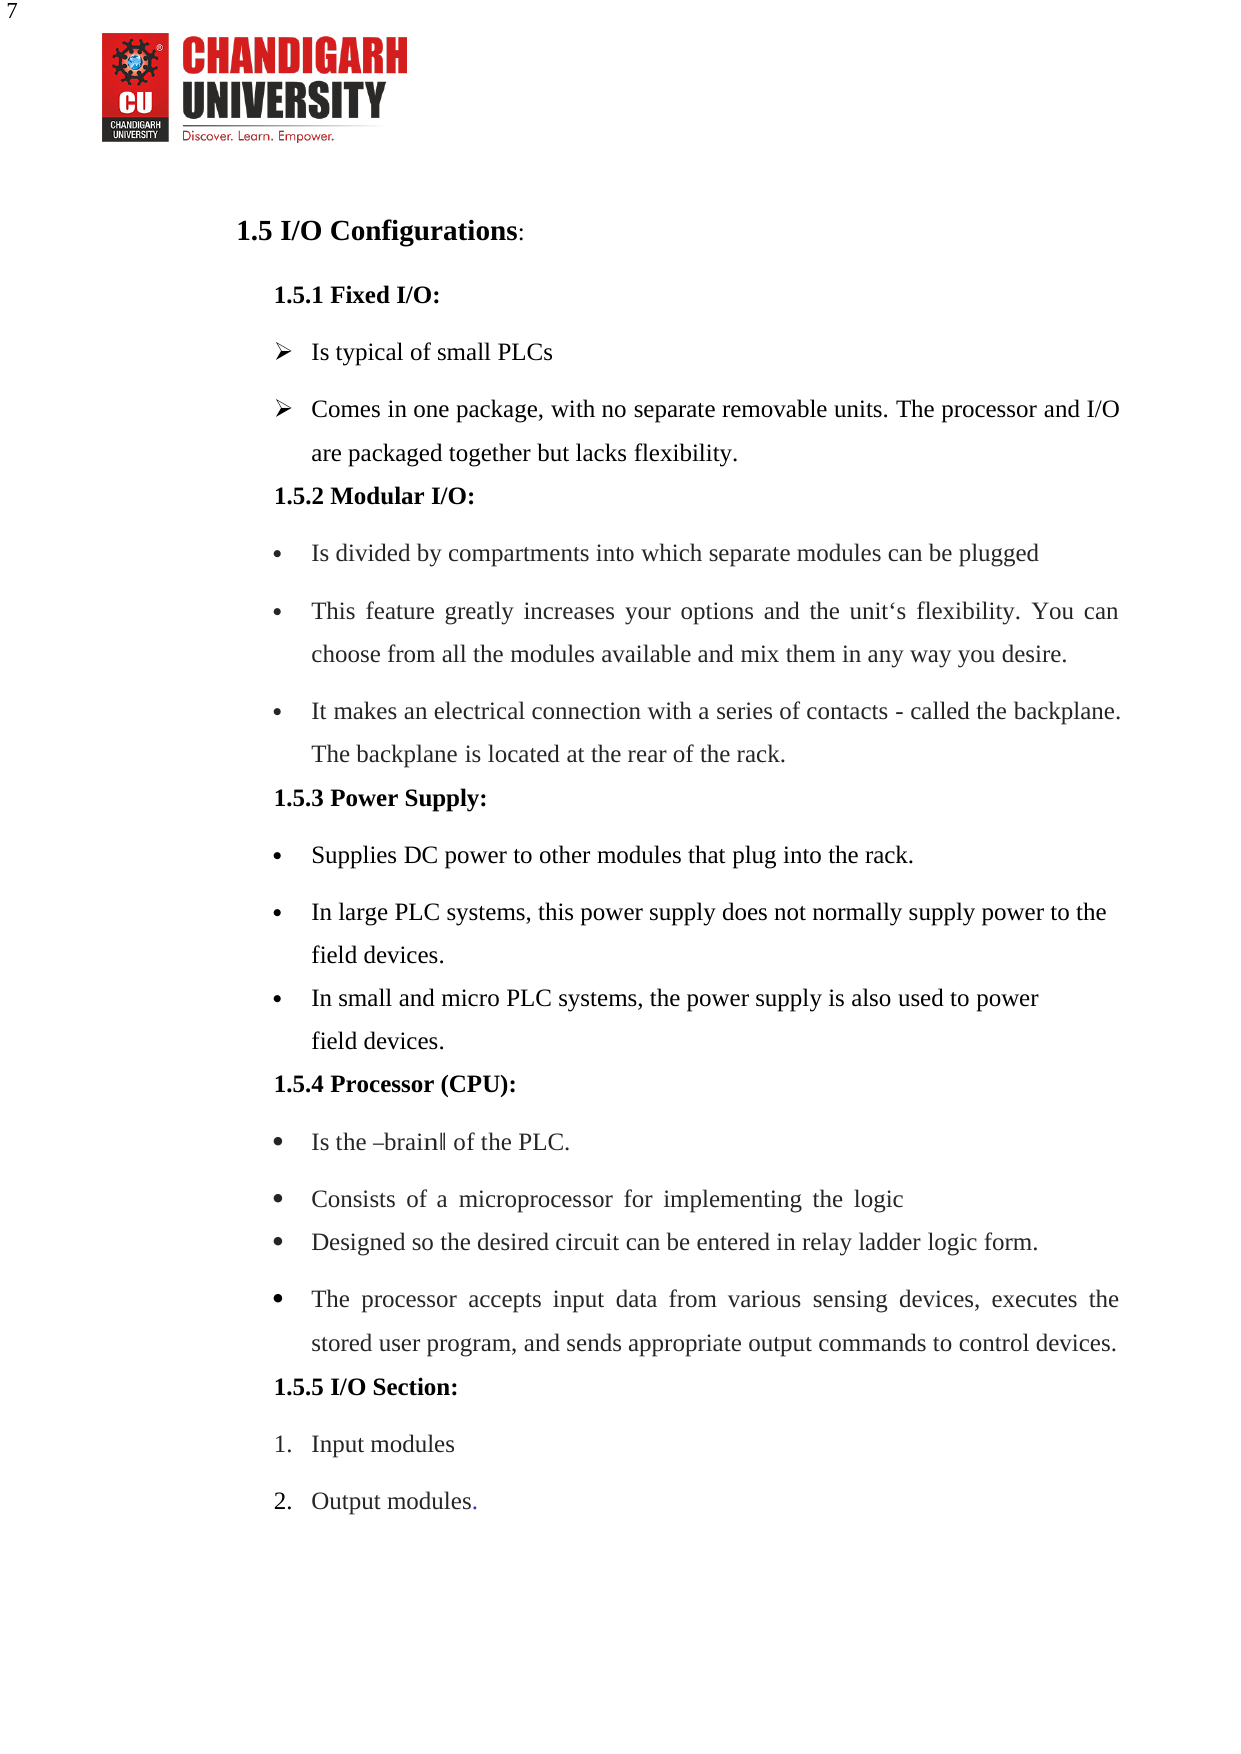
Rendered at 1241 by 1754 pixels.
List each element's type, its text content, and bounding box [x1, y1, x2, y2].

list Is the ―brain‖ of the PLC. [273, 1127, 1180, 1155]
subtitle Processor (CPU): [273, 1069, 1180, 1098]
list In small and micro PLC systems, the power supply is also used to power field devices. [273, 983, 1089, 1055]
list The processor accepts input data from various sensing devices, executes the stored user program, and sends appropriate output commands to control devices. [273, 1284, 1121, 1356]
list Designed so the desired circuit can be entered in relay ladder logic form. [273, 1227, 1180, 1256]
subtitle I/O Configurations: [236, 213, 1180, 246]
list This feature greatly increases your options and the unit‘s flexibility. You can choose from all the modules available and mix them in any way you desire. [273, 596, 1122, 668]
list Output modules. [273, 1486, 1180, 1515]
list Comes in one package, with no separate removable units. The processor and I/O are packaged together but lacks flexibility. [273, 394, 1122, 466]
subtitle I/O Section: [273, 1372, 1180, 1400]
list It makes an electrical connection with a series of contacts - called the backplane. The backplane is located at the rear of the rack. [273, 696, 1122, 768]
list In large PLC systems, this power supply does not normally supply power to the field devices. [273, 897, 1107, 969]
list Consists of a microprocessor for implementing the logic [273, 1184, 1121, 1212]
list Is divided by compartments into which separate modules can be plugged [273, 538, 1180, 567]
picture [102, 33, 407, 143]
list Is typical of small PLCs [273, 337, 1180, 365]
subtitle Modular I/O: [274, 481, 1180, 510]
list Input modules [273, 1429, 1180, 1458]
subtitle Power Supply: [273, 783, 1180, 812]
subtitle Fixed I/O: [273, 280, 1180, 308]
list Supplies DC power to other modules that plug into the rack. [273, 840, 1180, 868]
